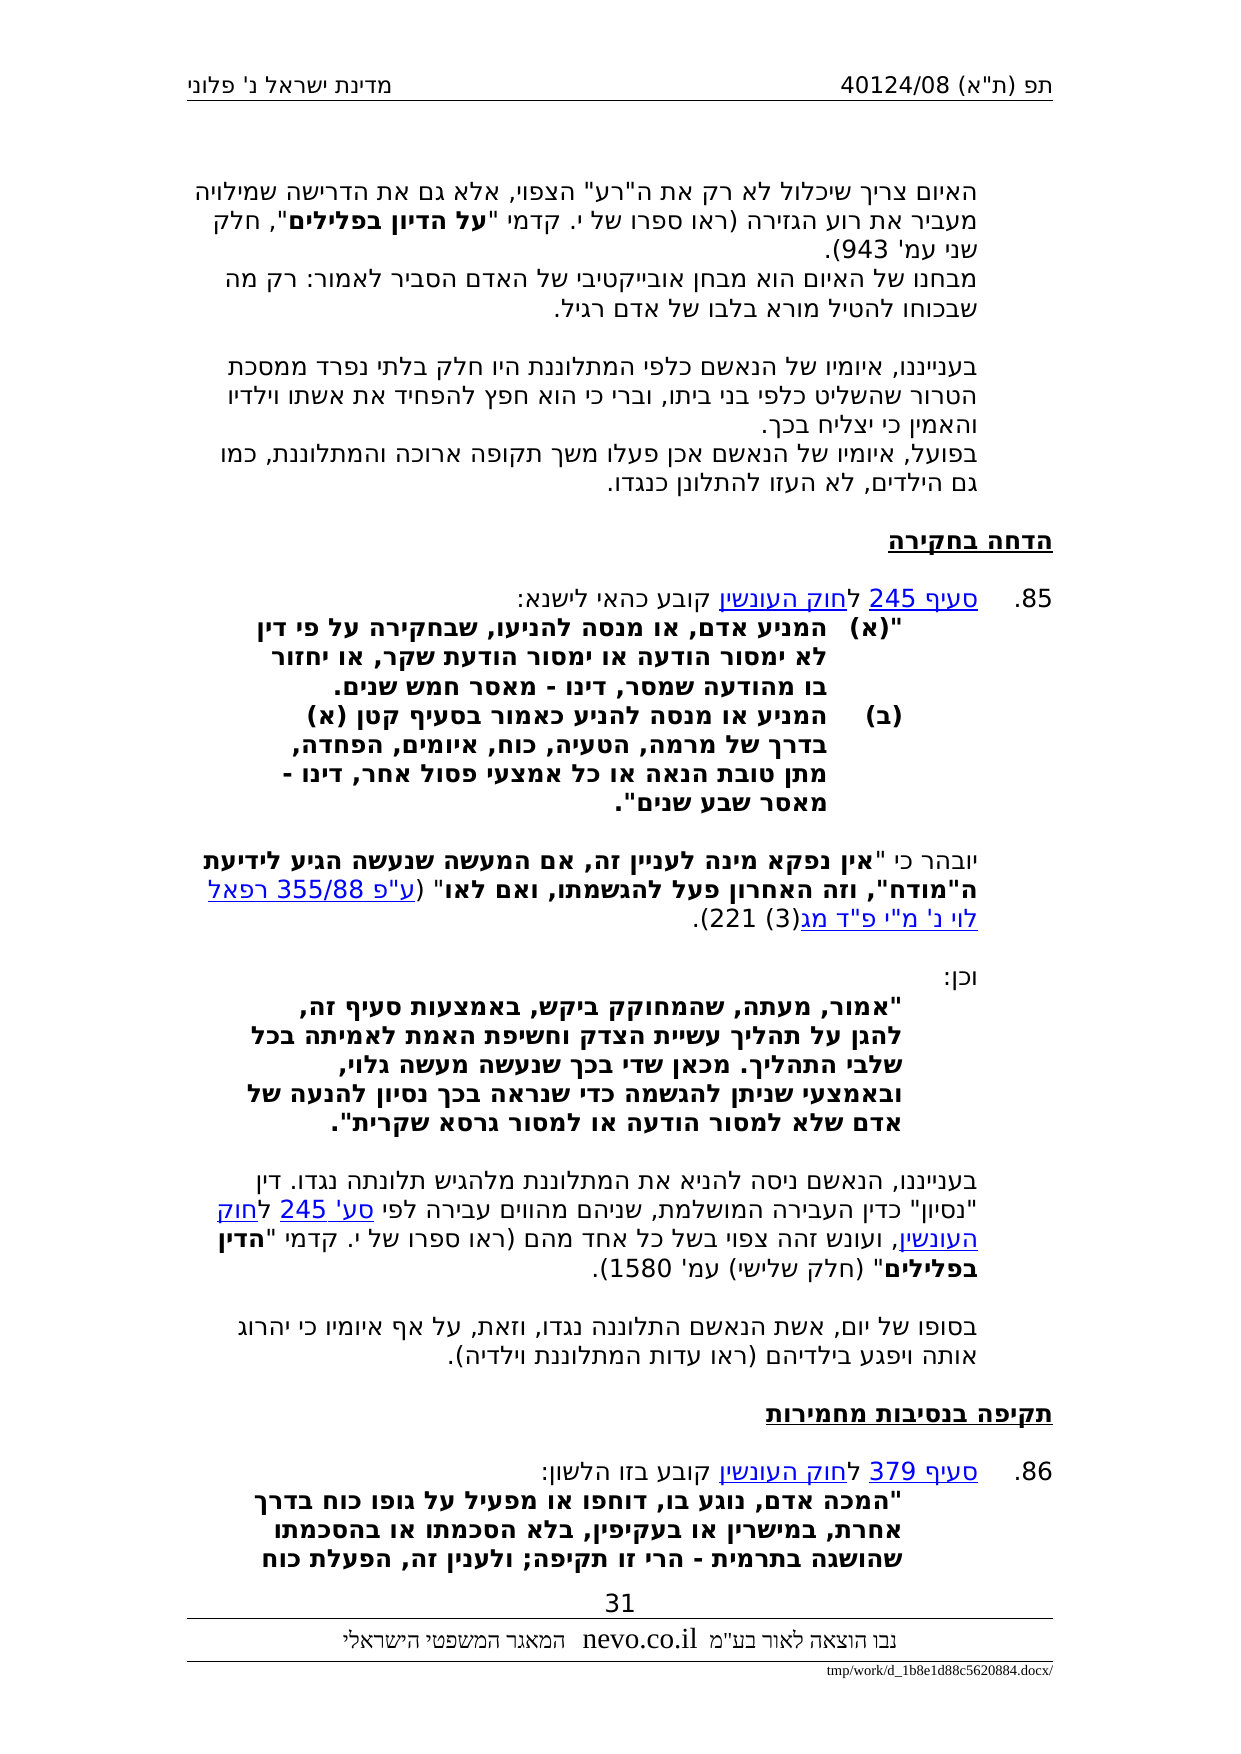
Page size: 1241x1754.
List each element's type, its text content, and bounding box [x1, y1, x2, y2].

text (ב) המניע או מנסה להניע כאמור בסעיף קטן (א) בדרך של מרמה, הטעיה, כוח, איומים, הפחדה, מתן טובת הנאה או כל אמצעי פסול אחר, דינו - מאסר שבע שנים". [246, 701, 903, 818]
text בענייננו, איומיו של הנאשם כלפי המתלוננת היו חלק בלתי נפרד ממסכת הטרור שהשליט כלפי בני ביתו, וברי כי הוא חפץ להפחיד את אשתו וילדיו והאמין כי יצליח בכך. [187, 352, 978, 439]
text האיום צריך שיכלול לא רק את ה"רע" הצפוי, אלא גם את הדרישה שמילויה מעביר את רוע הגזירה (ראו ספרו של י. קדמי "על הדיון בפלילים", חלק שני עמ' 943). [187, 177, 978, 265]
text בענייננו, הנאשם ניסה להניא את המתלוננת מלהגיש תלונתה נגדו. דין "נסיון" כדין העבירה המושלמת, שניהם מהווים עבירה לפי סע' 245 לחוק העונשין, ועונש זהה צפוי בשל כל אחד מהם (ראו ספרו של י. קדמי "הדין בפלילים" (חלק שלישי) עמ' 1580). [187, 1166, 978, 1283]
text תקיפה בנסיבות מחמירות [187, 1399, 1053, 1428]
text מבחנו של האיום הוא מבחן אובייקטיבי של האדם הסביר לאמור: רק מה שבכוחו להטיל מורא בלבו של אדם רגיל. [187, 265, 978, 323]
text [246, 1486, 903, 1573]
text וכן: [187, 963, 978, 992]
text בסופו של יום, אשת הנאשם התלוננה נגדו, וזאת, על אף איומיו כי יהרוג אותה ויפגע בילדיהם (ראו עדות המתלוננת וילדיה). [187, 1312, 978, 1370]
text "(א) המניע אדם, או מנסה להניעו, שבחקירה על פי דין לא ימסור הודעה או ימסור הודעת שקר, או יחזור בו מהודעה שמסר, דינו - מאסר חמש שנים. [246, 613, 903, 701]
text הדחה בחקירה [187, 526, 1053, 556]
text 85. סעיף 245 לחוק העונשין קובע כהאי לישנא: [187, 584, 1053, 613]
text בפועל, איומיו של הנאשם אכן פעלו משך תקופה ארוכה והמתלוננת, כמו גם הילדים, לא העזו להתלונן כנגדו. [187, 439, 978, 498]
text יובהר כי "אין נפקא מינה לעניין זה, אם המעשה שנעשה הגיע לידיעת ה"מודח", וזה האחרון פעל להגשמתו, ואם לאו" (ע"פ 355/88 רפאל לוי נ' מ"י פ"ד מג(3) 221). [187, 846, 978, 934]
text 86. סעיף 379 לחוק העונשין קובע בזו הלשון: [187, 1457, 1053, 1486]
text "אמור, מעתה, שהמחוקק ביקש, באמצעות סעיף זה, להגן על תהליך עשיית הצדק וחשיפת האמת לאמיתה בכל שלבי התהליך. מכאן שדי בכך שנעשה מעשה גלוי, ובאמצעי שניתן להגשמה כדי שנראה בכך נסיון להנעה של אדם שלא למסור הודעה או למסור גרסא שקרית". [246, 992, 903, 1138]
